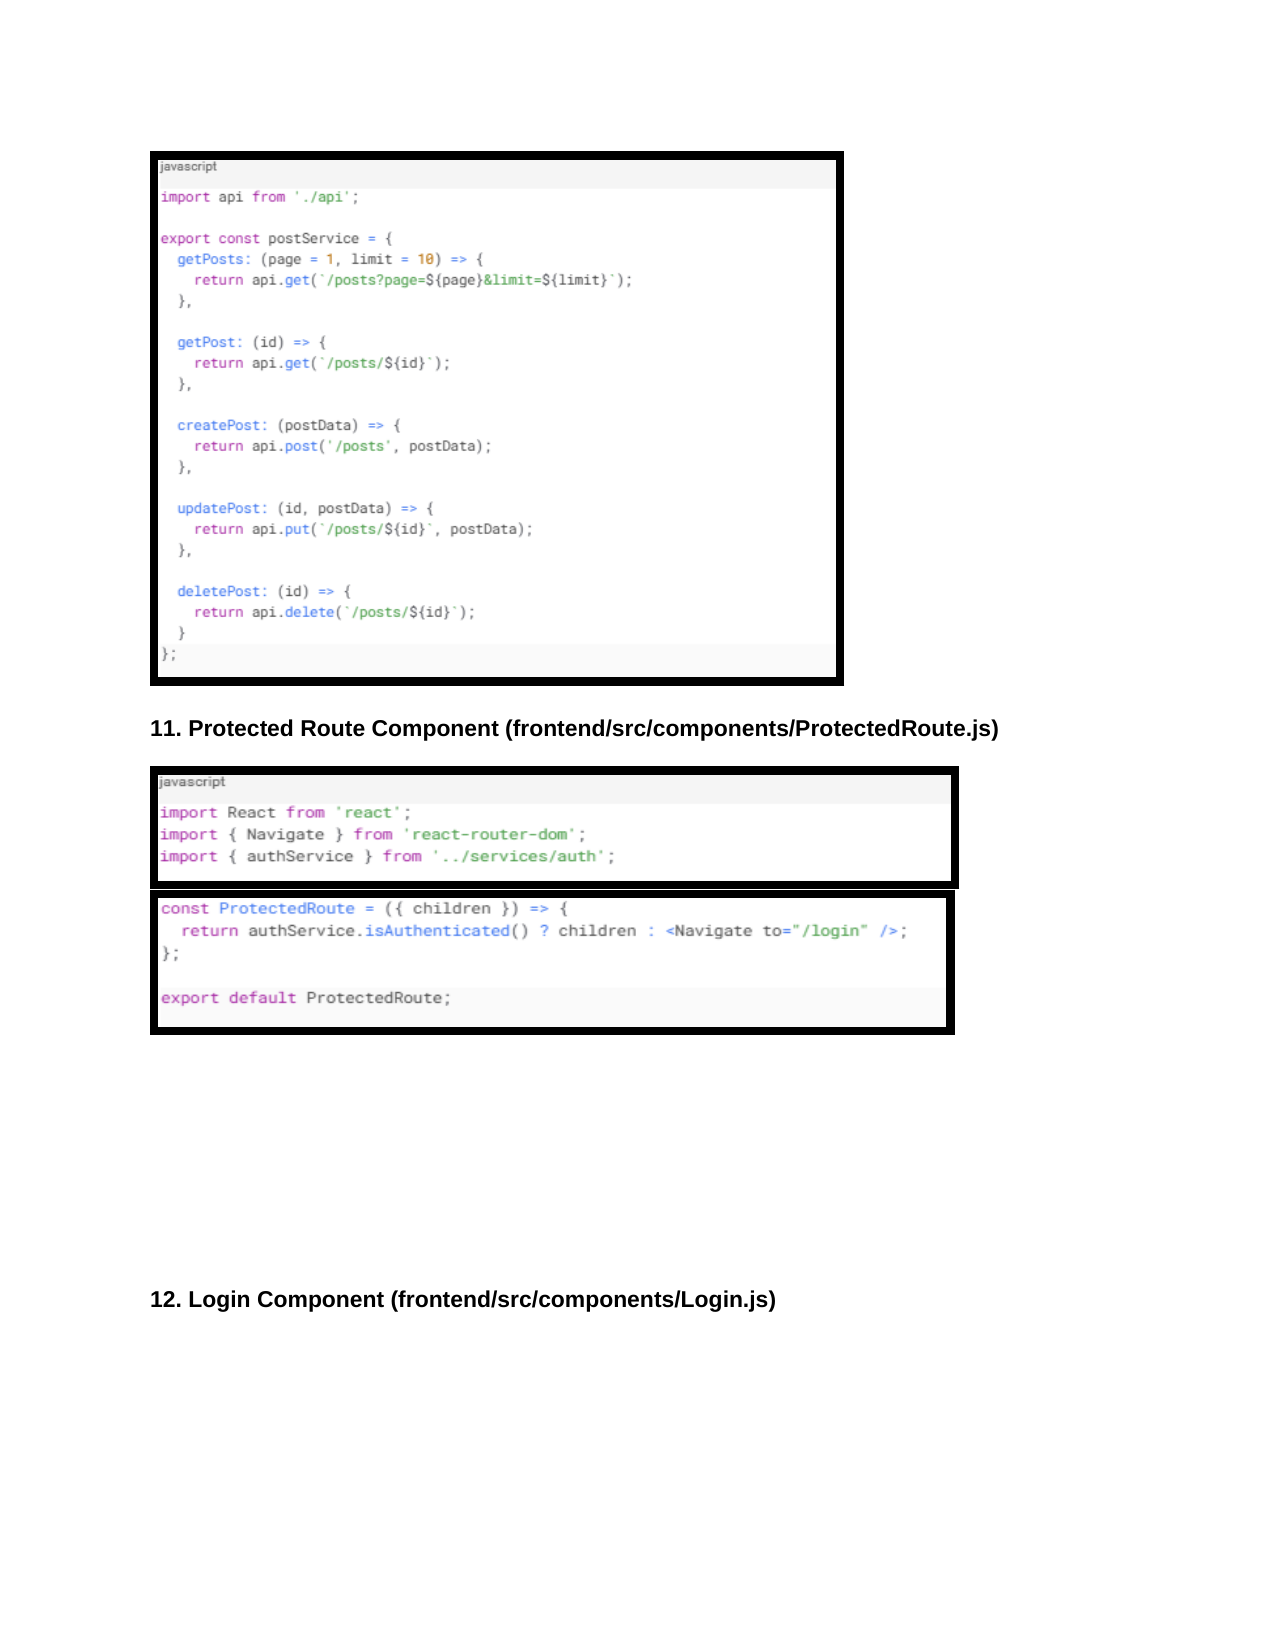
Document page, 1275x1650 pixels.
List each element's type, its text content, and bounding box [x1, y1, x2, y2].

picture [158, 775, 951, 881]
picture [158, 160, 836, 677]
picture [158, 898, 946, 1027]
subtitle 12. Login Component (frontend/src/components/Login.js) [150, 1286, 1125, 1312]
subtitle 11. Protected Route Component (frontend/src/components/ProtectedRoute.js) [150, 715, 1125, 741]
